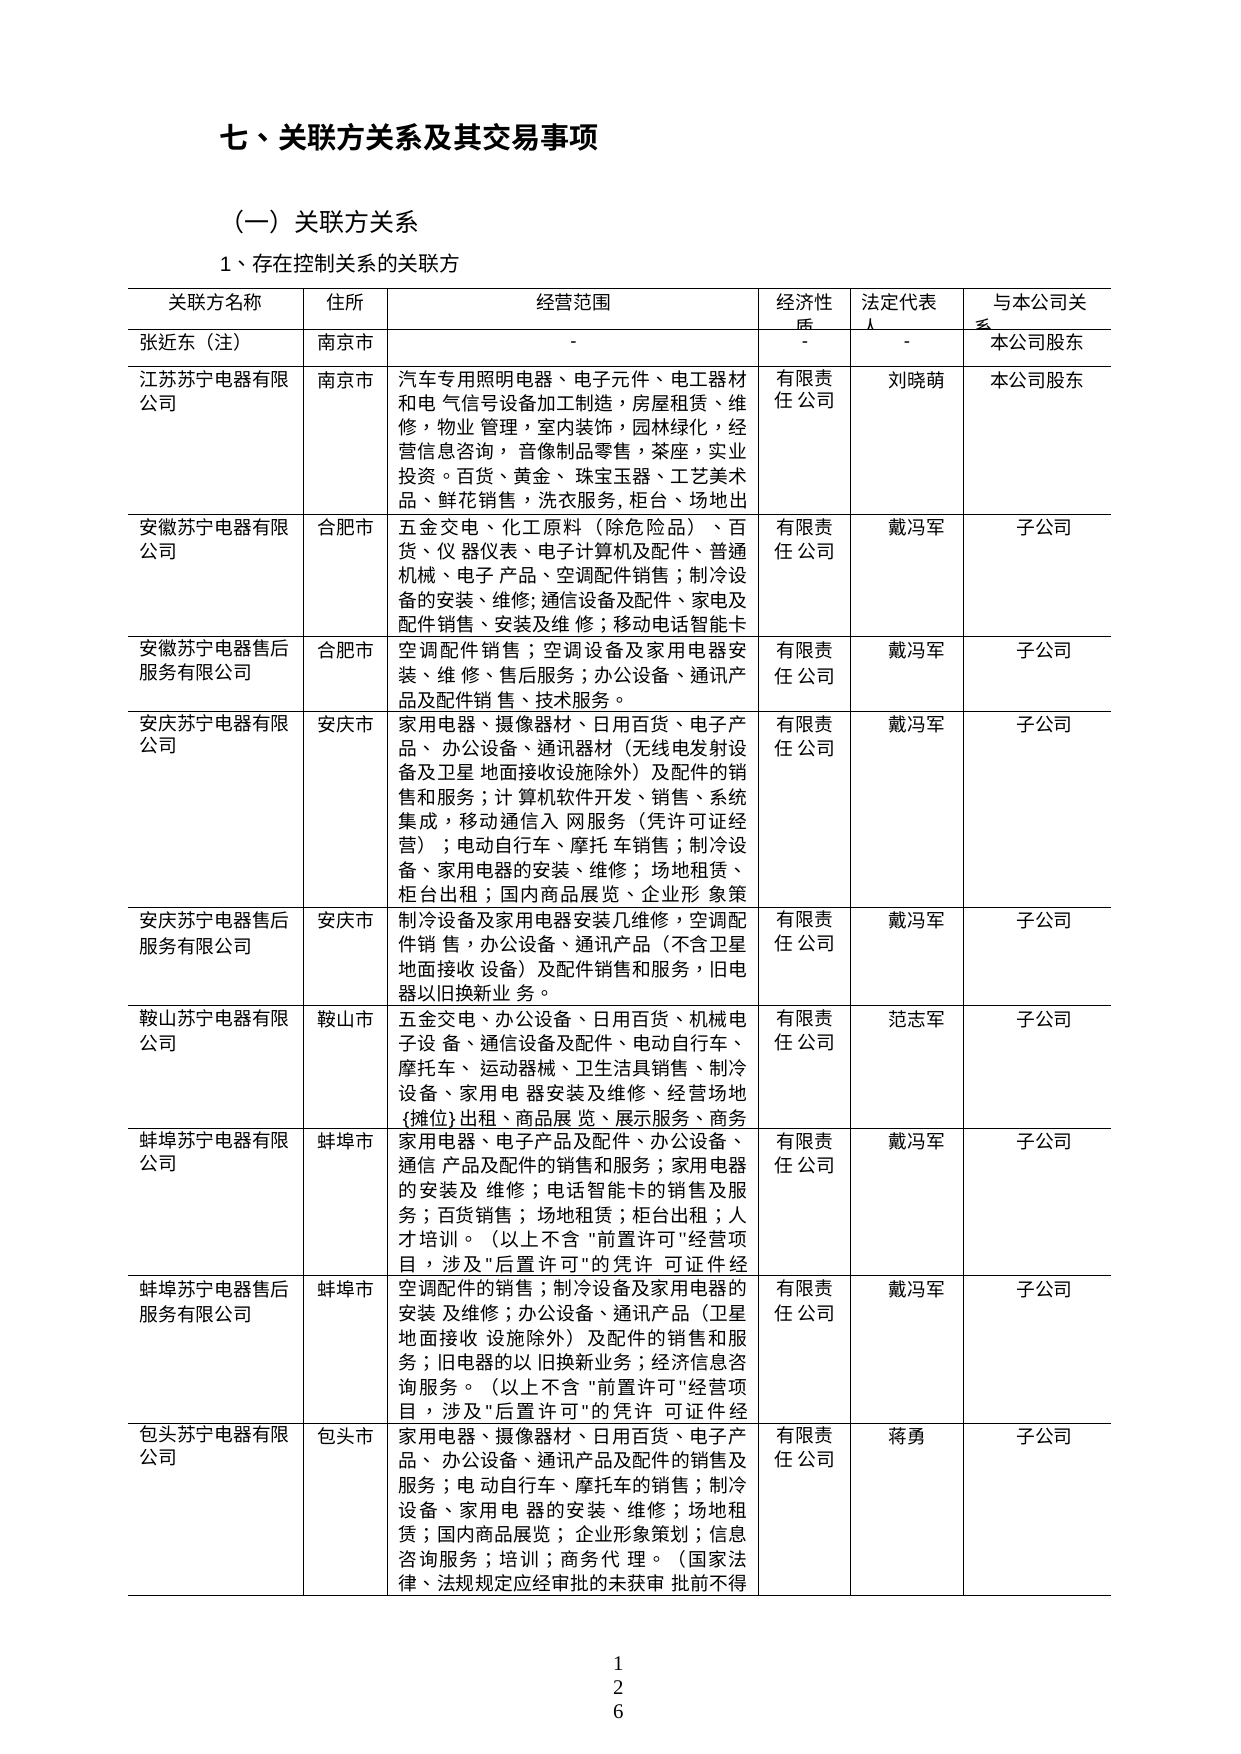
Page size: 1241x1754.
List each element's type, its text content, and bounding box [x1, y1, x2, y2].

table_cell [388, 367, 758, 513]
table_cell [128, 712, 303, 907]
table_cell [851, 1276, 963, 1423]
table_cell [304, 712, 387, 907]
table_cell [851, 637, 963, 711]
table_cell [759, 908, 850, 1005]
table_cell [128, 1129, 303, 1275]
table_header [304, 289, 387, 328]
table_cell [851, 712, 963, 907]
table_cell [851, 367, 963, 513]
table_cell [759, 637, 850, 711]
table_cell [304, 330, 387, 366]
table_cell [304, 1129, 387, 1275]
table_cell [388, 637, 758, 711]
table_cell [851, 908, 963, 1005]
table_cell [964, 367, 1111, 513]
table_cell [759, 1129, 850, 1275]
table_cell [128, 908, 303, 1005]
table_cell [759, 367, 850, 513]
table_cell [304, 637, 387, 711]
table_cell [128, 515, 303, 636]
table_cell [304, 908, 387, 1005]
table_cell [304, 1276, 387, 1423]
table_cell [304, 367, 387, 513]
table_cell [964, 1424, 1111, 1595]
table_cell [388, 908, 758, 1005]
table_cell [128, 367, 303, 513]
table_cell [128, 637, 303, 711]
text （一）关联方关系 [128, 205, 1111, 239]
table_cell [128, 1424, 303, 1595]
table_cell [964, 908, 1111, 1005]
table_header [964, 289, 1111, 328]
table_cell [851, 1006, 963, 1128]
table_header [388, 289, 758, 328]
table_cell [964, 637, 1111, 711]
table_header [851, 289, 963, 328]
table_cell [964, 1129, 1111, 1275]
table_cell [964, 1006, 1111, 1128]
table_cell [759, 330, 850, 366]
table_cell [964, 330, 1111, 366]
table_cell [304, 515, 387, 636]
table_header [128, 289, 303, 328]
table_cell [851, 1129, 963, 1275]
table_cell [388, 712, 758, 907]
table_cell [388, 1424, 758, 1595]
text 七、关联方关系及其交易事项 [128, 117, 1111, 157]
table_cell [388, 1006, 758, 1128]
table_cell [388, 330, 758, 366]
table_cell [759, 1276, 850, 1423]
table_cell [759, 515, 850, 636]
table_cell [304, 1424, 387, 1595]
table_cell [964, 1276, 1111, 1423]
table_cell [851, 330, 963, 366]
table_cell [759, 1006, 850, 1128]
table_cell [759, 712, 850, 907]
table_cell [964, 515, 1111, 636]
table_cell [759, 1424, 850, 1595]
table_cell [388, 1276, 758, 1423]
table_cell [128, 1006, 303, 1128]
text 1、存在控制关系的关联方 [128, 249, 1111, 278]
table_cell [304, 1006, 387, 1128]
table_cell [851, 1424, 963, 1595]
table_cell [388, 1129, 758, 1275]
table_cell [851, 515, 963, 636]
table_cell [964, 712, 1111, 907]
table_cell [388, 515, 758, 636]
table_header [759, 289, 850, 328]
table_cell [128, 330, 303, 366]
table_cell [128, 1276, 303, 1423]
